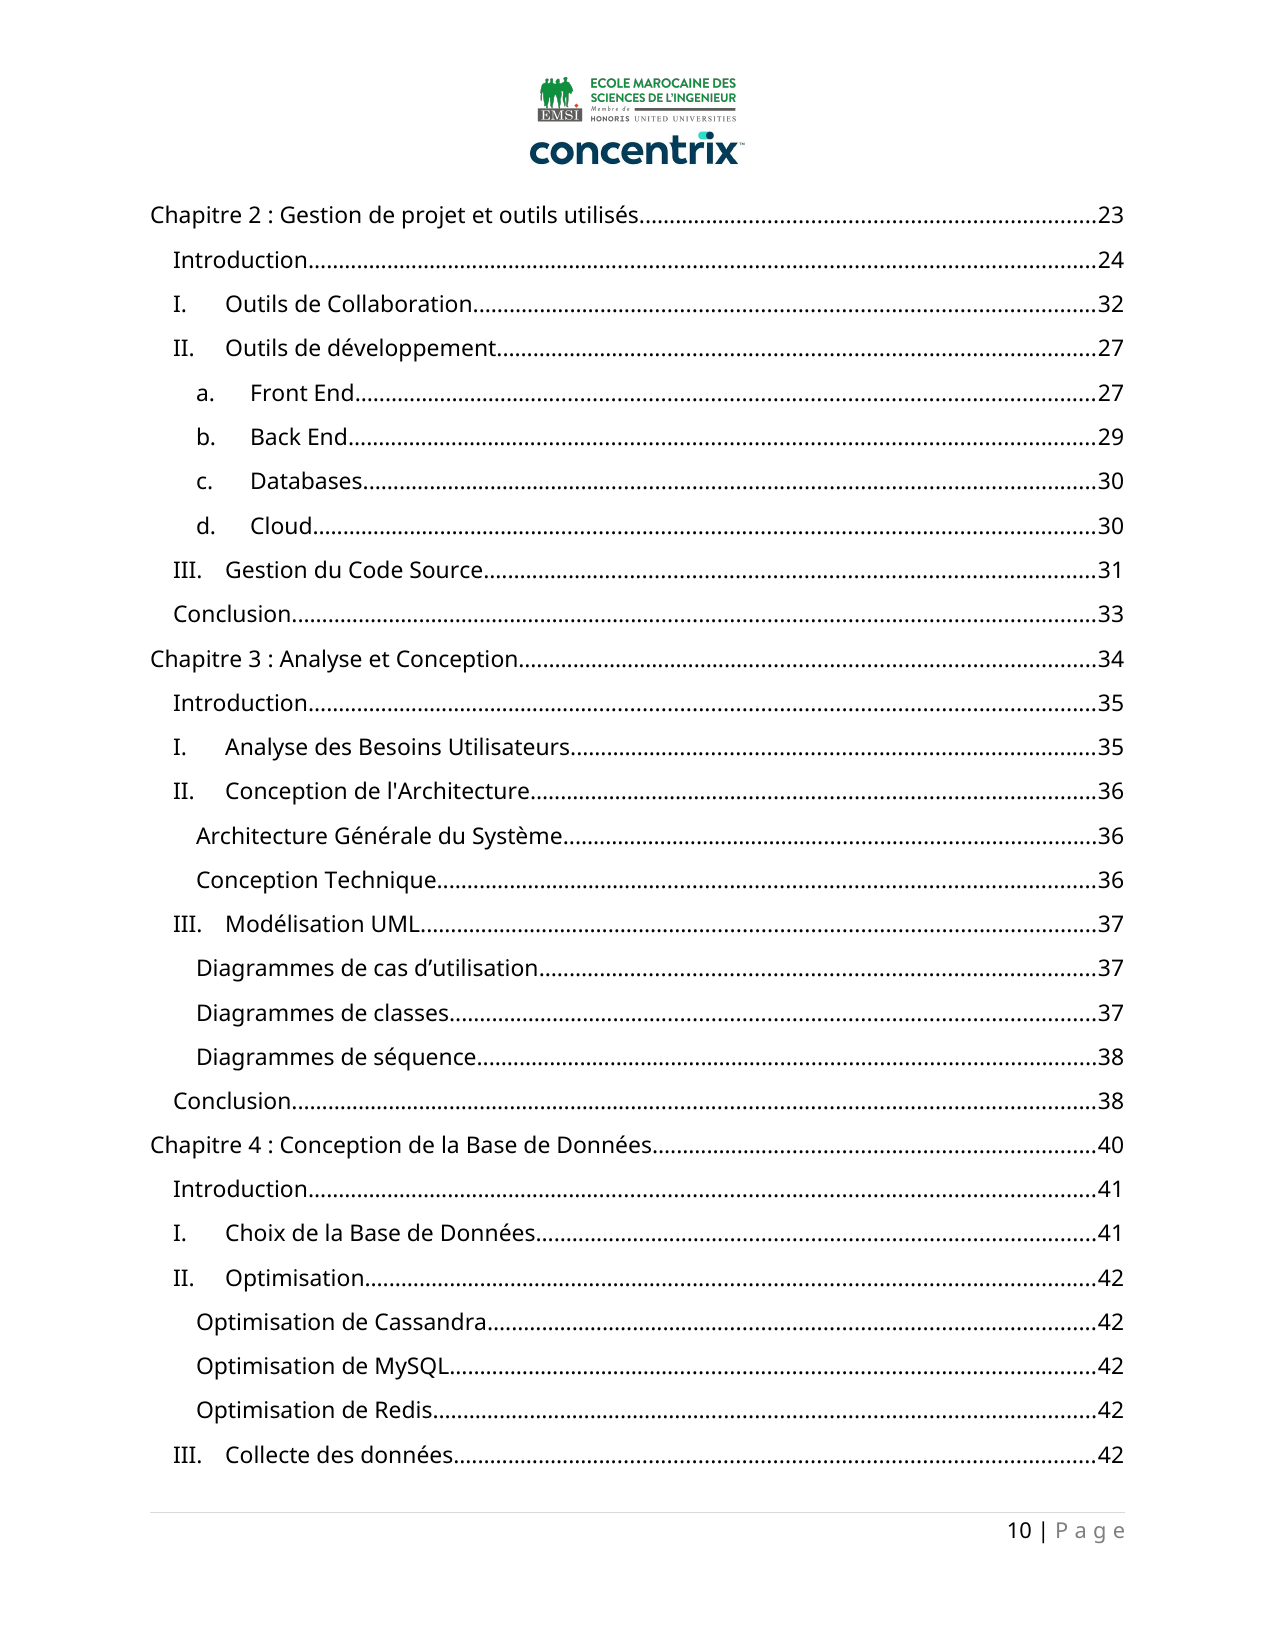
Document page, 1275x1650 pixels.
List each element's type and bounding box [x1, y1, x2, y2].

picture [528, 75, 747, 170]
